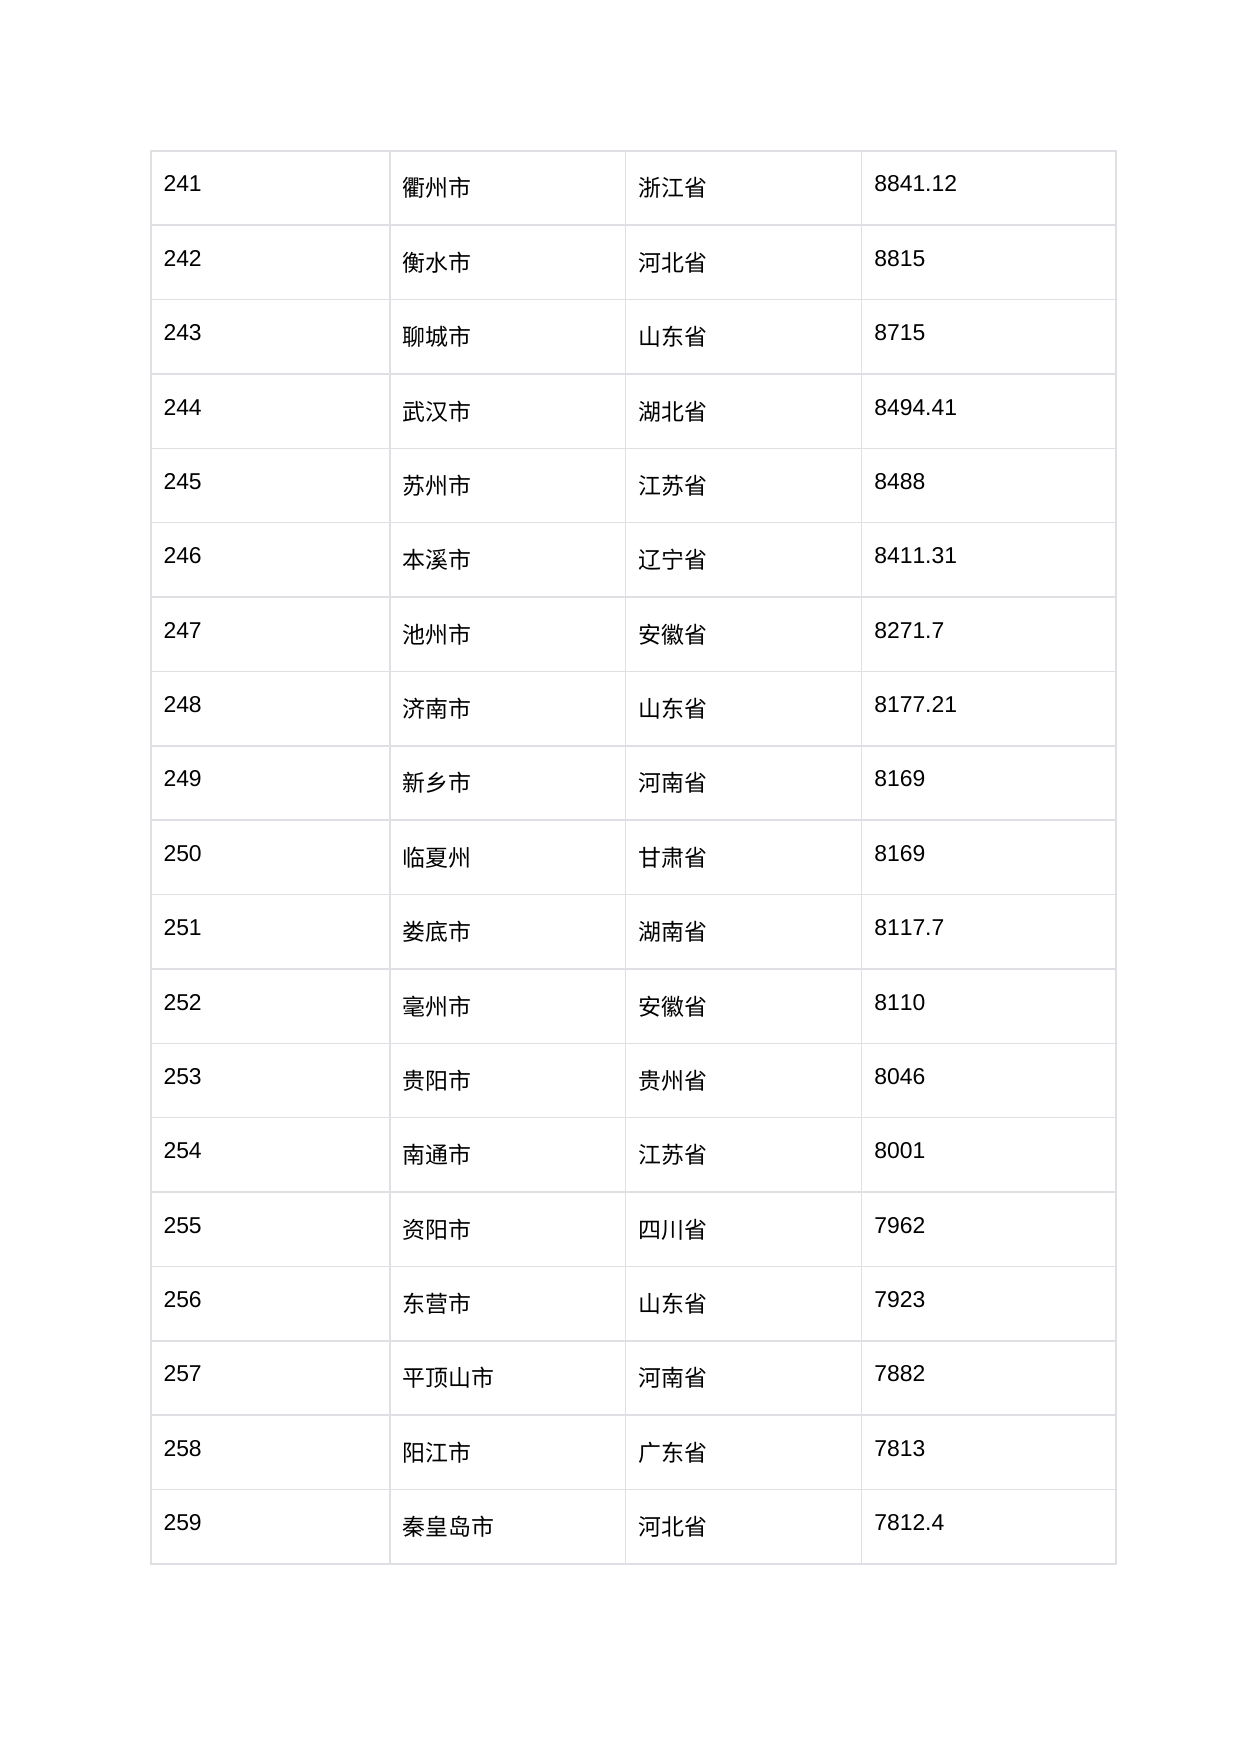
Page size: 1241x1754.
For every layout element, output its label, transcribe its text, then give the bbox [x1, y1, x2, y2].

table_cell 池州市 [391, 598, 625, 671]
table_cell 7813 [862, 1416, 1115, 1489]
table_cell 山东省 [626, 1267, 861, 1340]
table_cell 本溪市 [391, 523, 625, 596]
table_cell 8841.12 [862, 152, 1115, 224]
table_cell 257 [152, 1342, 389, 1414]
table_cell 广东省 [626, 1416, 861, 1489]
table_cell 山东省 [626, 300, 861, 373]
table_cell 甘肃省 [626, 821, 861, 894]
table_cell 湖北省 [626, 375, 861, 447]
table_cell 250 [152, 821, 389, 894]
table_cell 临夏州 [391, 821, 625, 894]
table_cell 8046 [862, 1044, 1115, 1117]
table_cell 8001 [862, 1118, 1115, 1191]
table_cell 武汉市 [391, 375, 625, 447]
table_cell 河北省 [626, 1490, 861, 1563]
table_cell 8177.21 [862, 672, 1115, 745]
table_cell 河南省 [626, 1342, 861, 1414]
table_cell 246 [152, 523, 389, 596]
table_cell 苏州市 [391, 449, 625, 522]
table_cell 毫州市 [391, 970, 625, 1042]
table_cell 242 [152, 226, 389, 299]
table_cell 贵阳市 [391, 1044, 625, 1117]
table_cell 秦皇岛市 [391, 1490, 625, 1563]
table_cell 阳江市 [391, 1416, 625, 1489]
table_cell 8271.7 [862, 598, 1115, 671]
table_cell 平顶山市 [391, 1342, 625, 1414]
table_cell 8169 [862, 821, 1115, 894]
table_cell 江苏省 [626, 449, 861, 522]
table_cell 259 [152, 1490, 389, 1563]
table_cell 河北省 [626, 226, 861, 299]
table_cell 256 [152, 1267, 389, 1340]
table_cell 8110 [862, 970, 1115, 1042]
table_cell 244 [152, 375, 389, 447]
table_cell 247 [152, 598, 389, 671]
table_cell 河南省 [626, 747, 861, 819]
table_cell 248 [152, 672, 389, 745]
table_cell 济南市 [391, 672, 625, 745]
table_cell 聊城市 [391, 300, 625, 373]
table_cell 娄底市 [391, 895, 625, 968]
table_cell 浙江省 [626, 152, 861, 224]
table_cell 湖南省 [626, 895, 861, 968]
table_cell 8117.7 [862, 895, 1115, 968]
table_cell 新乡市 [391, 747, 625, 819]
table_cell 249 [152, 747, 389, 819]
table_cell 243 [152, 300, 389, 373]
table_cell 资阳市 [391, 1193, 625, 1266]
table_cell 8488 [862, 449, 1115, 522]
table_cell 258 [152, 1416, 389, 1489]
table_cell 7882 [862, 1342, 1115, 1414]
table_cell 8411.31 [862, 523, 1115, 596]
table_cell 安徽省 [626, 970, 861, 1042]
table_cell 安徽省 [626, 598, 861, 671]
table_cell 衢州市 [391, 152, 625, 224]
table_cell 衡水市 [391, 226, 625, 299]
table_cell 8715 [862, 300, 1115, 373]
table_cell 7812.4 [862, 1490, 1115, 1563]
table_cell 江苏省 [626, 1118, 861, 1191]
table_cell 7923 [862, 1267, 1115, 1340]
table_cell 245 [152, 449, 389, 522]
table_cell 8494.41 [862, 375, 1115, 447]
table_cell 贵州省 [626, 1044, 861, 1117]
table_cell 东营市 [391, 1267, 625, 1340]
table_cell 四川省 [626, 1193, 861, 1266]
table_cell 辽宁省 [626, 523, 861, 596]
table_cell 8815 [862, 226, 1115, 299]
table_cell 8169 [862, 747, 1115, 819]
table_cell 253 [152, 1044, 389, 1117]
table_cell 南通市 [391, 1118, 625, 1191]
table_cell 254 [152, 1118, 389, 1191]
table_cell 7962 [862, 1193, 1115, 1266]
table_cell 252 [152, 970, 389, 1042]
table_cell 255 [152, 1193, 389, 1266]
table_cell 251 [152, 895, 389, 968]
table_cell 241 [152, 152, 389, 224]
table_cell 山东省 [626, 672, 861, 745]
